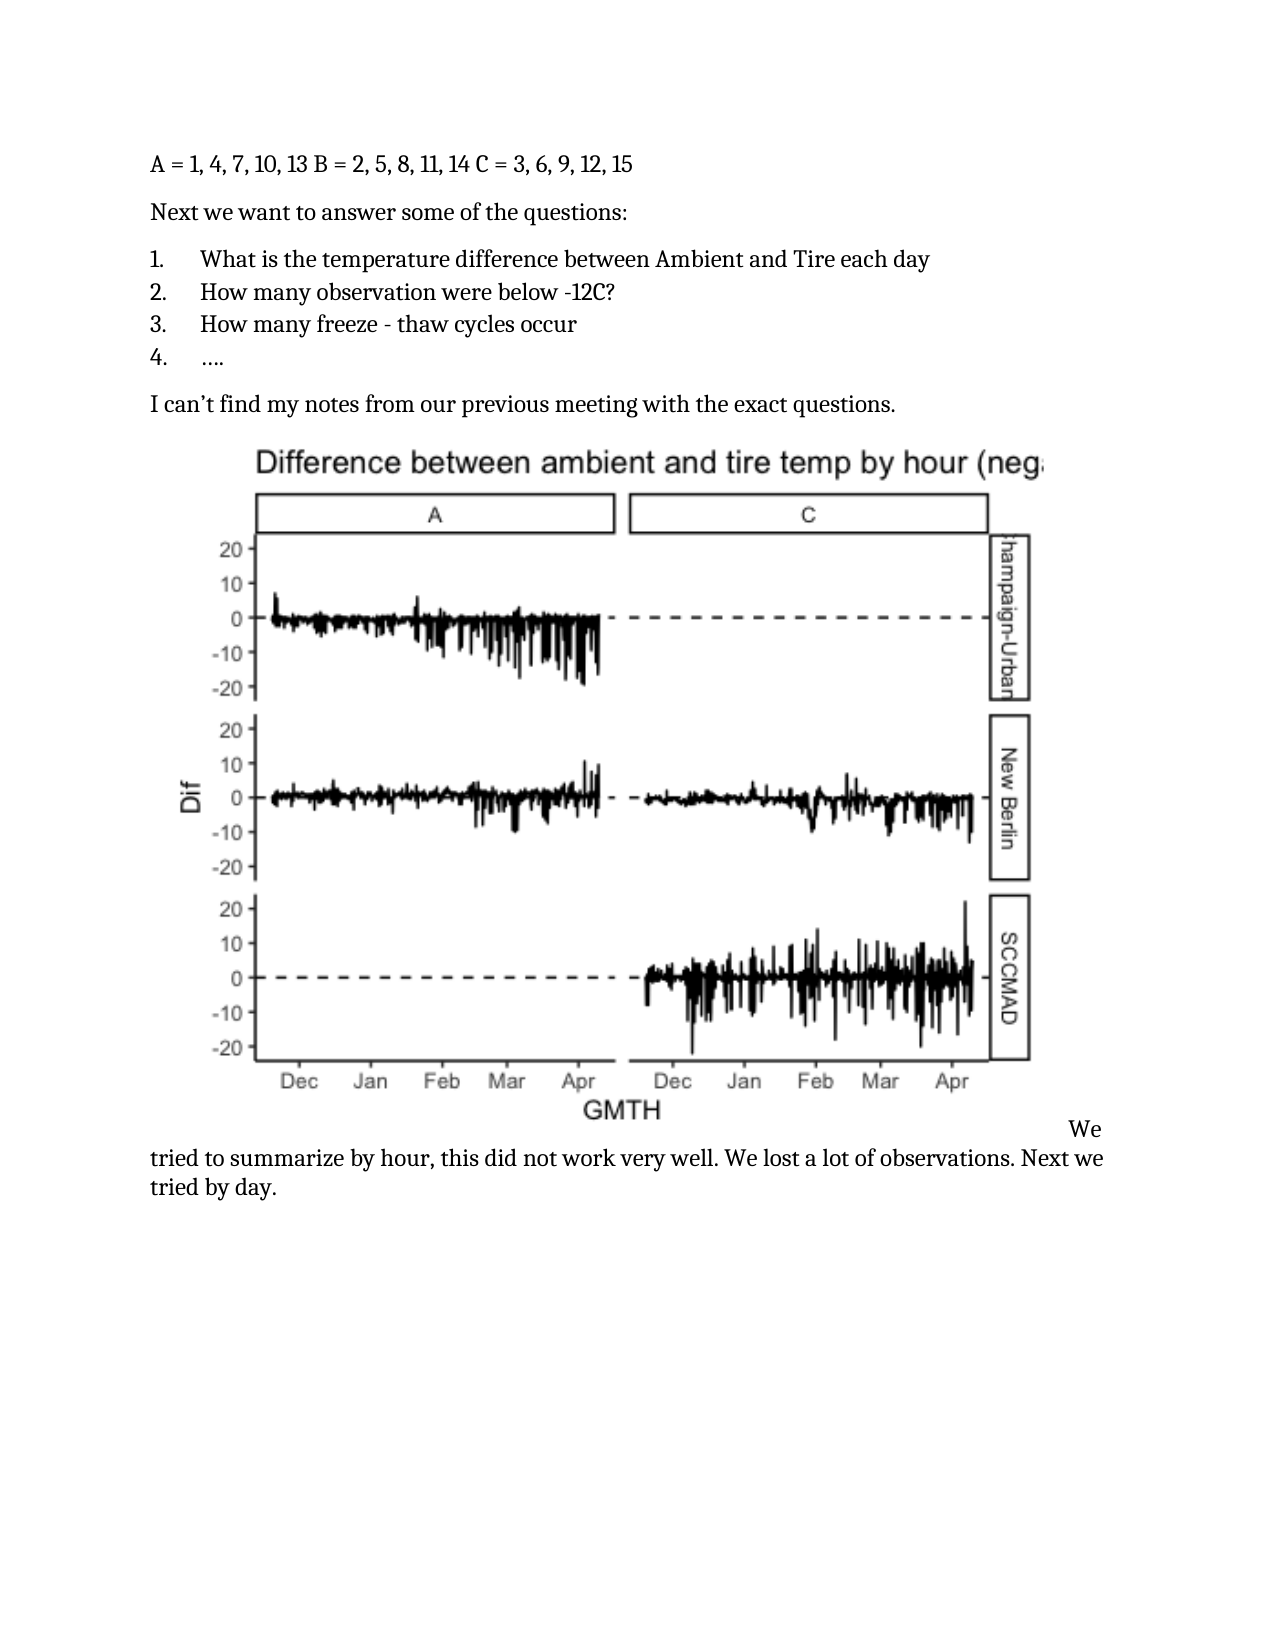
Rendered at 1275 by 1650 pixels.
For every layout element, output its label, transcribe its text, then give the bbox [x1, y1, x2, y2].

text Next we want to answer some of the questions: [150, 197, 1125, 226]
text I can’t find my notes from our previous meeting with the exact questions. [150, 390, 1125, 419]
list How many observation were below -12C? [150, 277, 1125, 306]
picture [168, 437, 1044, 1138]
list How many freeze - thaw cycles occur [150, 310, 1125, 339]
list …. [150, 342, 1125, 371]
list What is the temperature difference between Ambient and Tire each day [150, 245, 1125, 274]
text A = 1, 4, 7, 10, 13 B = 2, 5, 8, 11, 14 C = 3, 6, 9, 12, 15 [150, 150, 1125, 179]
